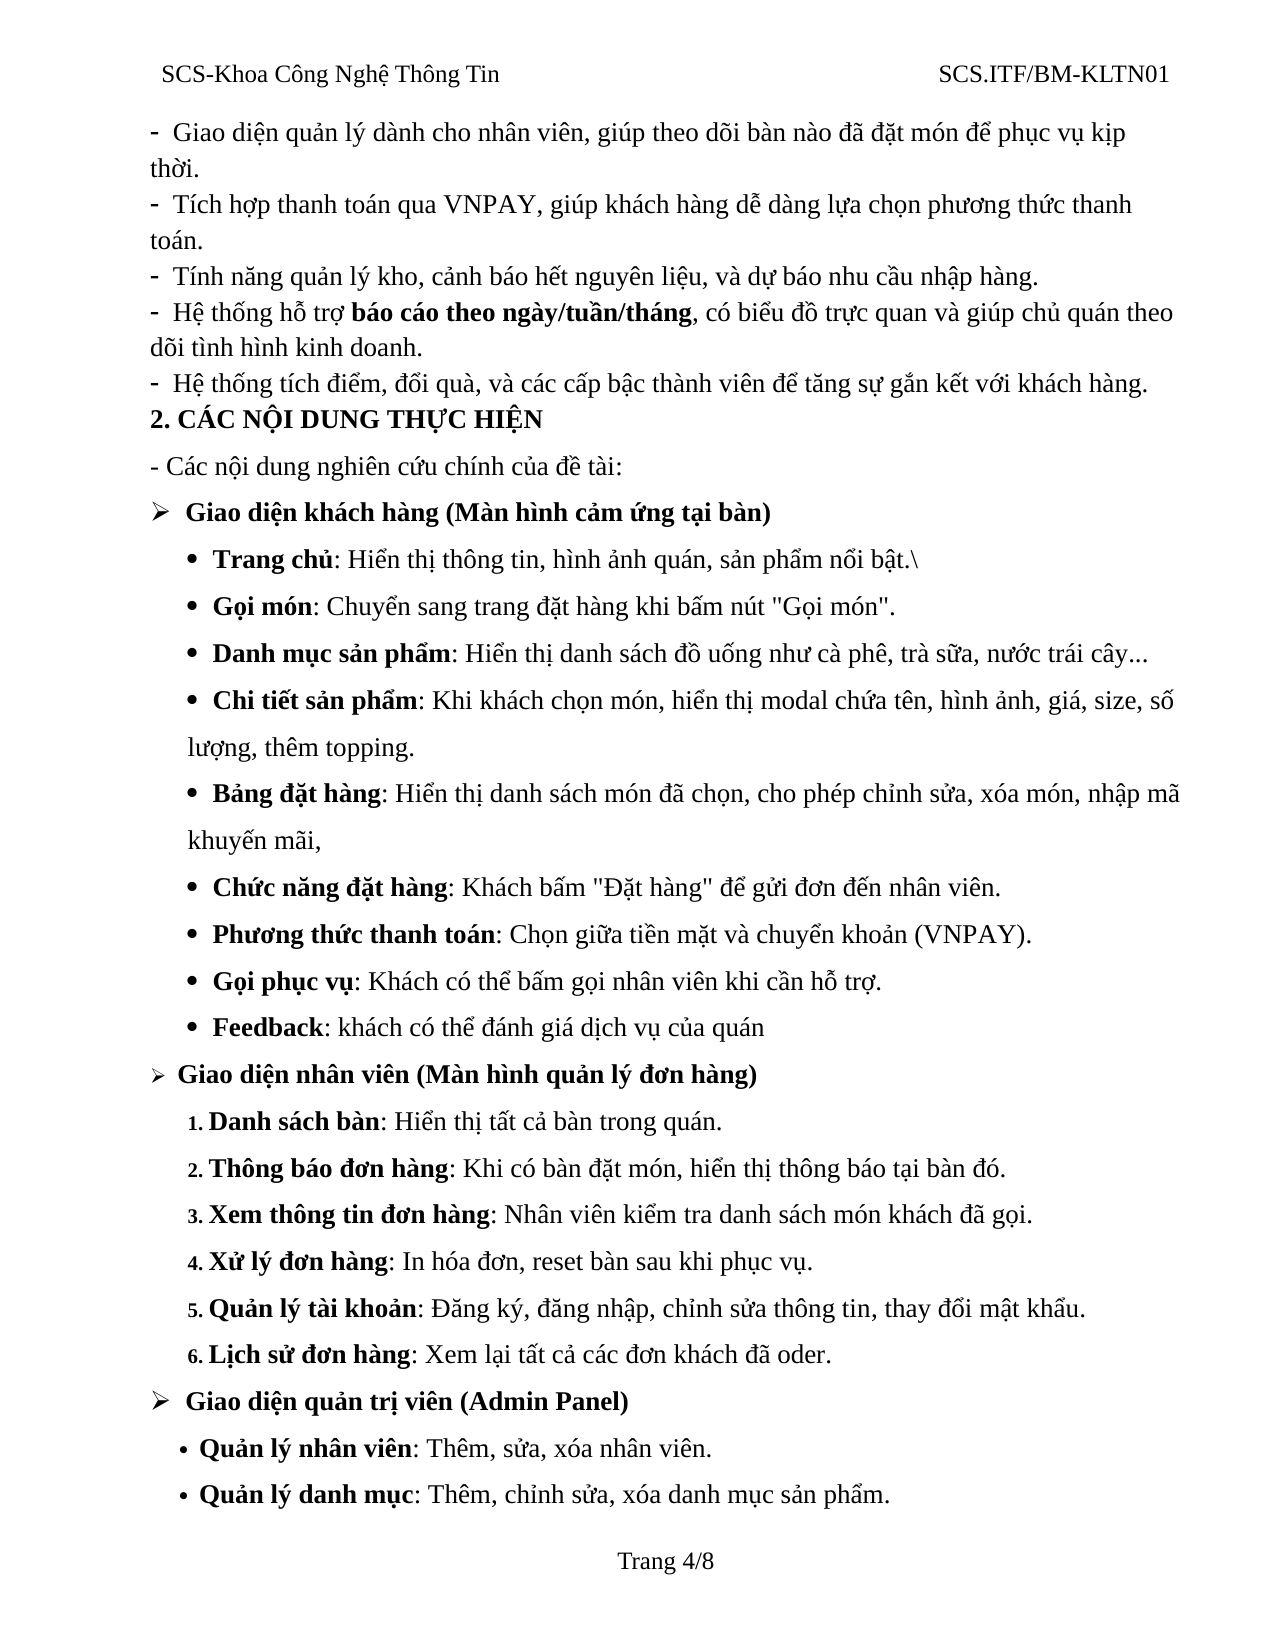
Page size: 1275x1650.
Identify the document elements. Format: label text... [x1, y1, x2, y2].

list Danh mục sản phẩm: Hiển thị danh sách đồ uống như cà phê, trà sữa, nước trái cây... [187, 637, 1181, 668]
list Phương thức thanh toán: Chọn giữa tiền mặt và chuyển khoản (VNPAY). [187, 918, 1181, 949]
list Hệ thống hỗ trợ báo cáo theo ngày/tuần/tháng, có biểu đồ trực quan và giúp chủ quán theo dõi tình hình kinh doanh. [150, 296, 1181, 363]
list Chức năng đặt hàng: Khách bấm "Đặt hàng" để gửi đơn đến nhân viên. [187, 871, 1181, 902]
list Quản lý tài khoản: Đăng ký, đăng nhập, chỉnh sửa thông tin, thay đổi mật khẩu. [187, 1292, 1181, 1323]
list Trang chủ: Hiển thị thông tin, hình ảnh quán, sản phẩm nổi bật.\ [187, 543, 1181, 574]
list Feedback: khách có thể đánh giá dịch vụ của quán [187, 1011, 1181, 1043]
list Giao diện quản lý dành cho nhân viên, giúp theo dõi bàn nào đã đặt món để phục vụ kịp thời. [150, 117, 1181, 183]
list Lịch sử đơn hàng: Xem lại tất cả các đơn khách đã oder. [187, 1338, 1181, 1369]
list Danh sách bàn: Hiển thị tất cả bàn trong quán. [187, 1105, 1181, 1136]
list Xem thông tin đơn hàng: Nhân viên kiểm tra danh sách món khách đã gọi. [187, 1198, 1181, 1229]
list Hệ thống tích điểm, đổi quà, và các cấp bậc thành viên để tăng sự gắn kết với khách hàng. [150, 367, 1181, 398]
list CÁC NỘI DUNG THỰC HIỆN [150, 403, 1181, 434]
list Giao diện nhân viên (Màn hình quản lý đơn hàng) [150, 1058, 1181, 1089]
list Xử lý đơn hàng: In hóa đơn, reset bàn sau khi phục vụ. [187, 1245, 1181, 1276]
list Quản lý nhân viên: Thêm, sửa, xóa nhân viên. [180, 1432, 1181, 1463]
list Giao diện quản trị viên (Admin Panel) [150, 1385, 1181, 1416]
list Tính năng quản lý kho, cảnh báo hết nguyên liệu, và dự báo nhu cầu nhập hàng. [150, 260, 1181, 291]
list Bảng đặt hàng: Hiển thị danh sách món đã chọn, cho phép chỉnh sửa, xóa món, nhập mã khuyến mãi, [187, 777, 1181, 855]
list Quản lý danh mục: Thêm, chỉnh sửa, xóa danh mục sản phẩm. [180, 1478, 1181, 1510]
list Gọi phục vụ: Khách có thể bấm gọi nhân viên khi cần hỗ trợ. [187, 964, 1181, 996]
list Giao diện khách hàng (Màn hình cảm ứng tại bàn) [150, 496, 1181, 528]
list Chi tiết sản phẩm: Khi khách chọn món, hiển thị modal chứa tên, hình ảnh, giá, size, số lượng, thêm topping. [187, 684, 1181, 762]
list Tích hợp thanh toán qua VNPAY, giúp khách hàng dễ dàng lựa chọn phương thức thanh toán. [150, 188, 1181, 255]
list Thông báo đơn hàng: Khi có bàn đặt món, hiển thị thông báo tại bàn đó. [187, 1152, 1181, 1183]
list Gọi món: Chuyển sang trang đặt hàng khi bấm nút "Gọi món". [187, 590, 1181, 621]
list Các nội dung nghiên cứu chính của đề tài: [150, 450, 1181, 481]
